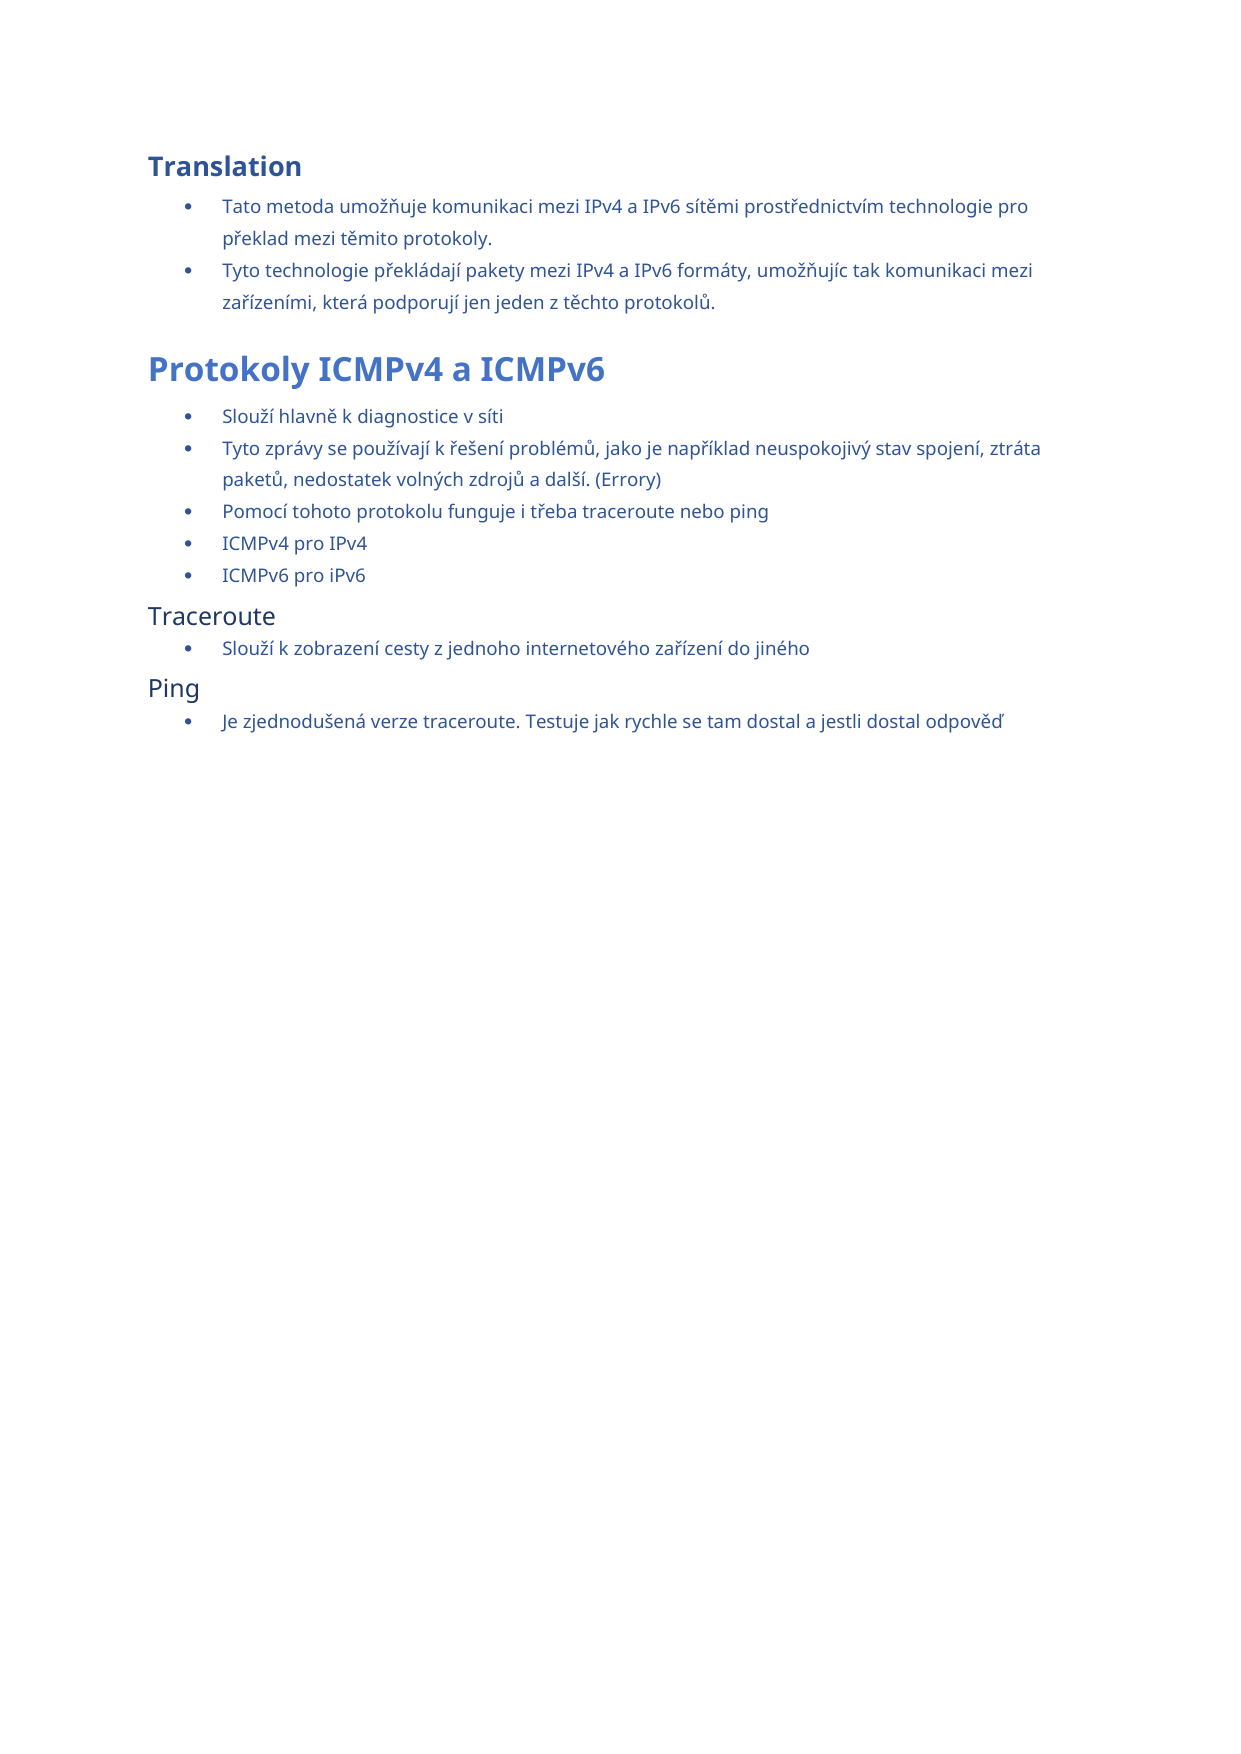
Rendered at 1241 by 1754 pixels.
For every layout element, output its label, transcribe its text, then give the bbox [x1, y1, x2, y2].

subtitle Traceroute [148, 598, 1093, 632]
subtitle Protokoly ICMPv4 a ICMPv6 [148, 346, 1093, 392]
text Slouží k zobrazení cesty z jednoho internetového zařízení do jiného [185, 635, 1093, 661]
text Slouží hlavně k diagnostice v síti [185, 403, 1093, 428]
text ICMPv6 pro iPv6 [185, 562, 1093, 588]
text ICMPv4 pro IPv4 [185, 530, 1093, 556]
text Tato metoda umožňuje komunikaci mezi IPv4 a IPv6 sítěmi prostřednictvím technologie pro překlad mezi těmito protokoly. [185, 194, 1093, 251]
text Tyto technologie překládají pakety mezi IPv4 a IPv6 formáty, umožňujíc tak komunikaci mezi zařízeními, která podporují jen jeden z těchto protokolů. [185, 257, 1093, 315]
text Pomocí tohoto protokolu funguje i třeba traceroute nebo ping [185, 498, 1093, 524]
text Je zjednodušená verze traceroute. Testuje jak rychle se tam dostal a jestli dostal odpověď [185, 708, 1093, 733]
subtitle Ping [148, 671, 1093, 705]
text Tyto zprávy se používají k řešení problémů, jako je například neuspokojivý stav spojení, ztráta paketů, nedostatek volných zdrojů a další. (Errory) [185, 435, 1093, 492]
subtitle Translation [148, 148, 1093, 184]
